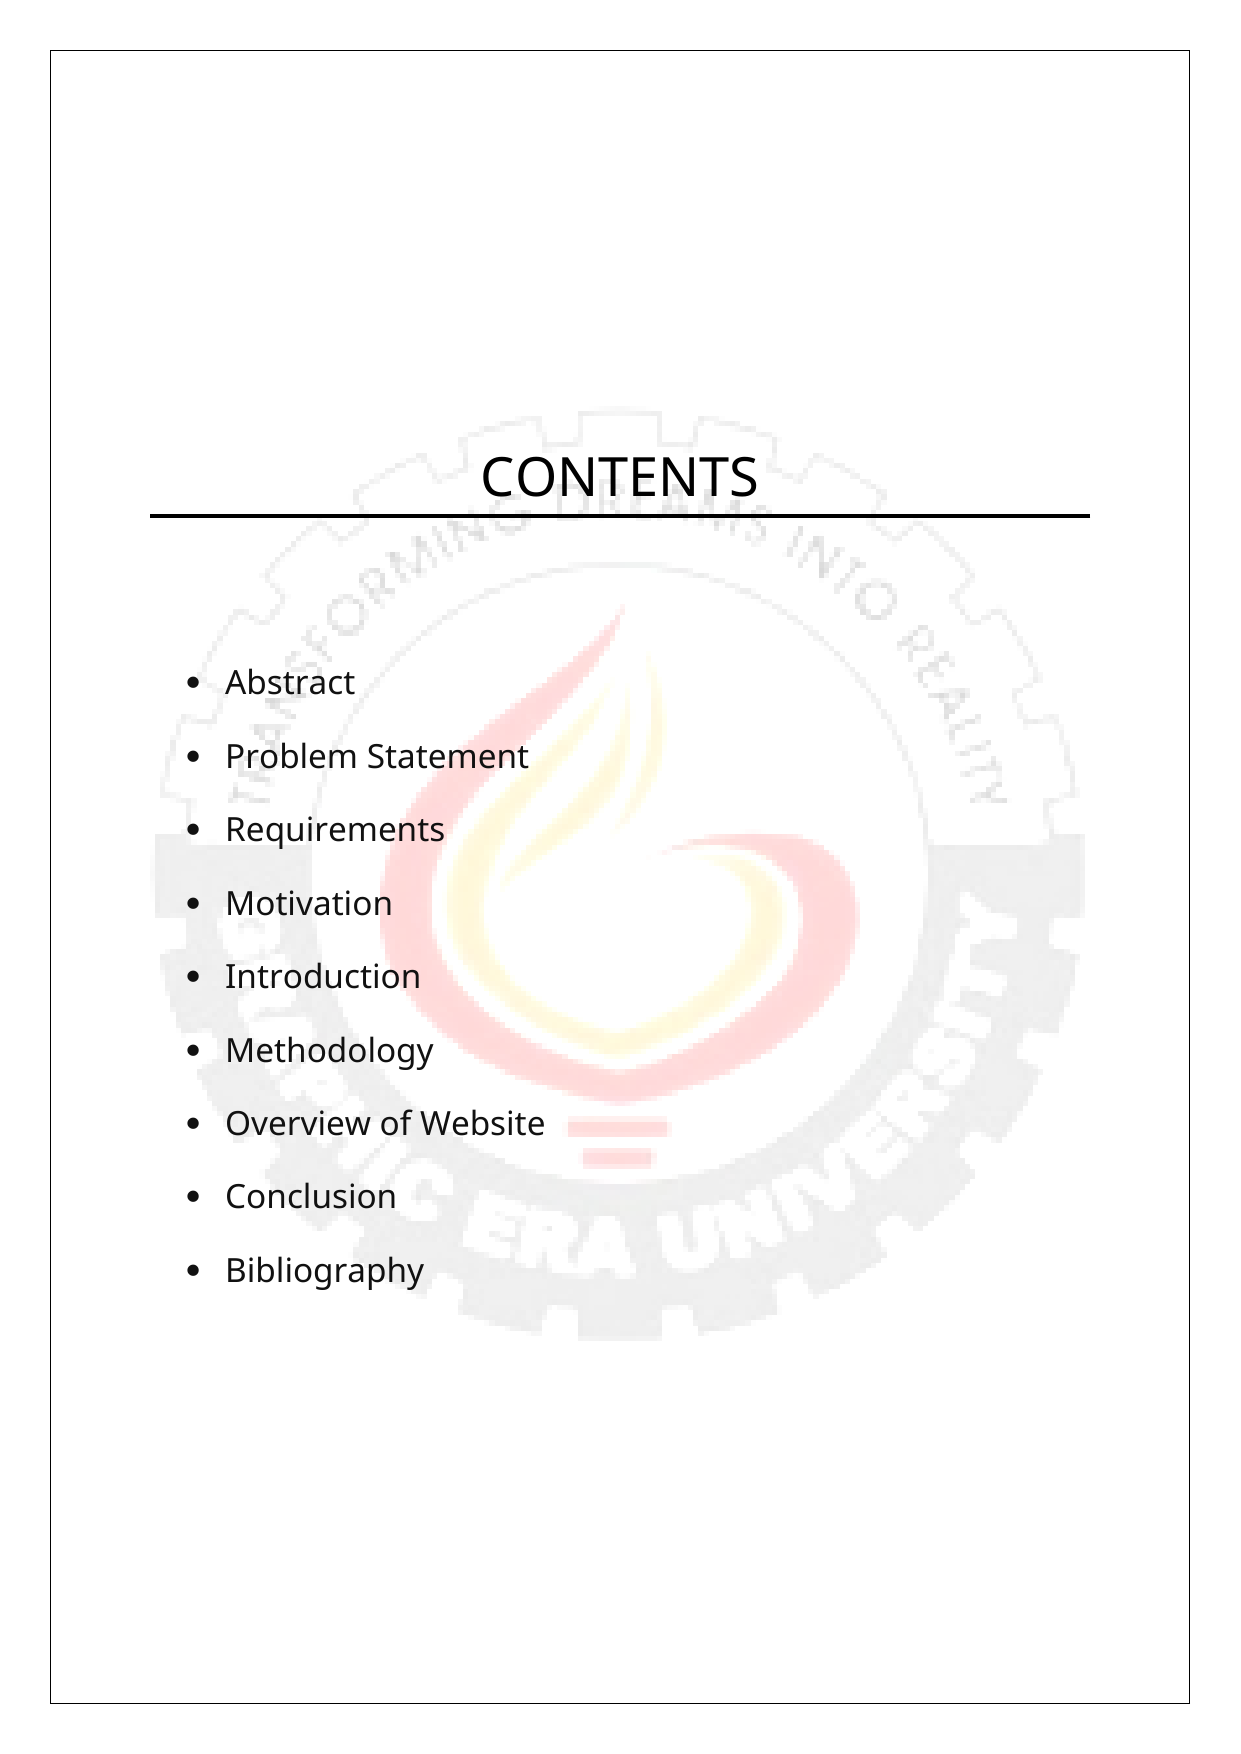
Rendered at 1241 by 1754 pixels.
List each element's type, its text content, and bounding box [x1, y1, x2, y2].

list Overview of Website [187, 1100, 1090, 1145]
list Bibliography [187, 1247, 1090, 1292]
list Introduction [187, 953, 1090, 998]
list Requirements [187, 806, 1090, 851]
list Motivation [187, 879, 1090, 925]
list Abstract [187, 659, 1090, 704]
text CONTENTS [150, 439, 1090, 514]
list Methodology [187, 1026, 1090, 1072]
list Problem Statement [187, 733, 1090, 778]
list Conclusion [187, 1173, 1090, 1219]
